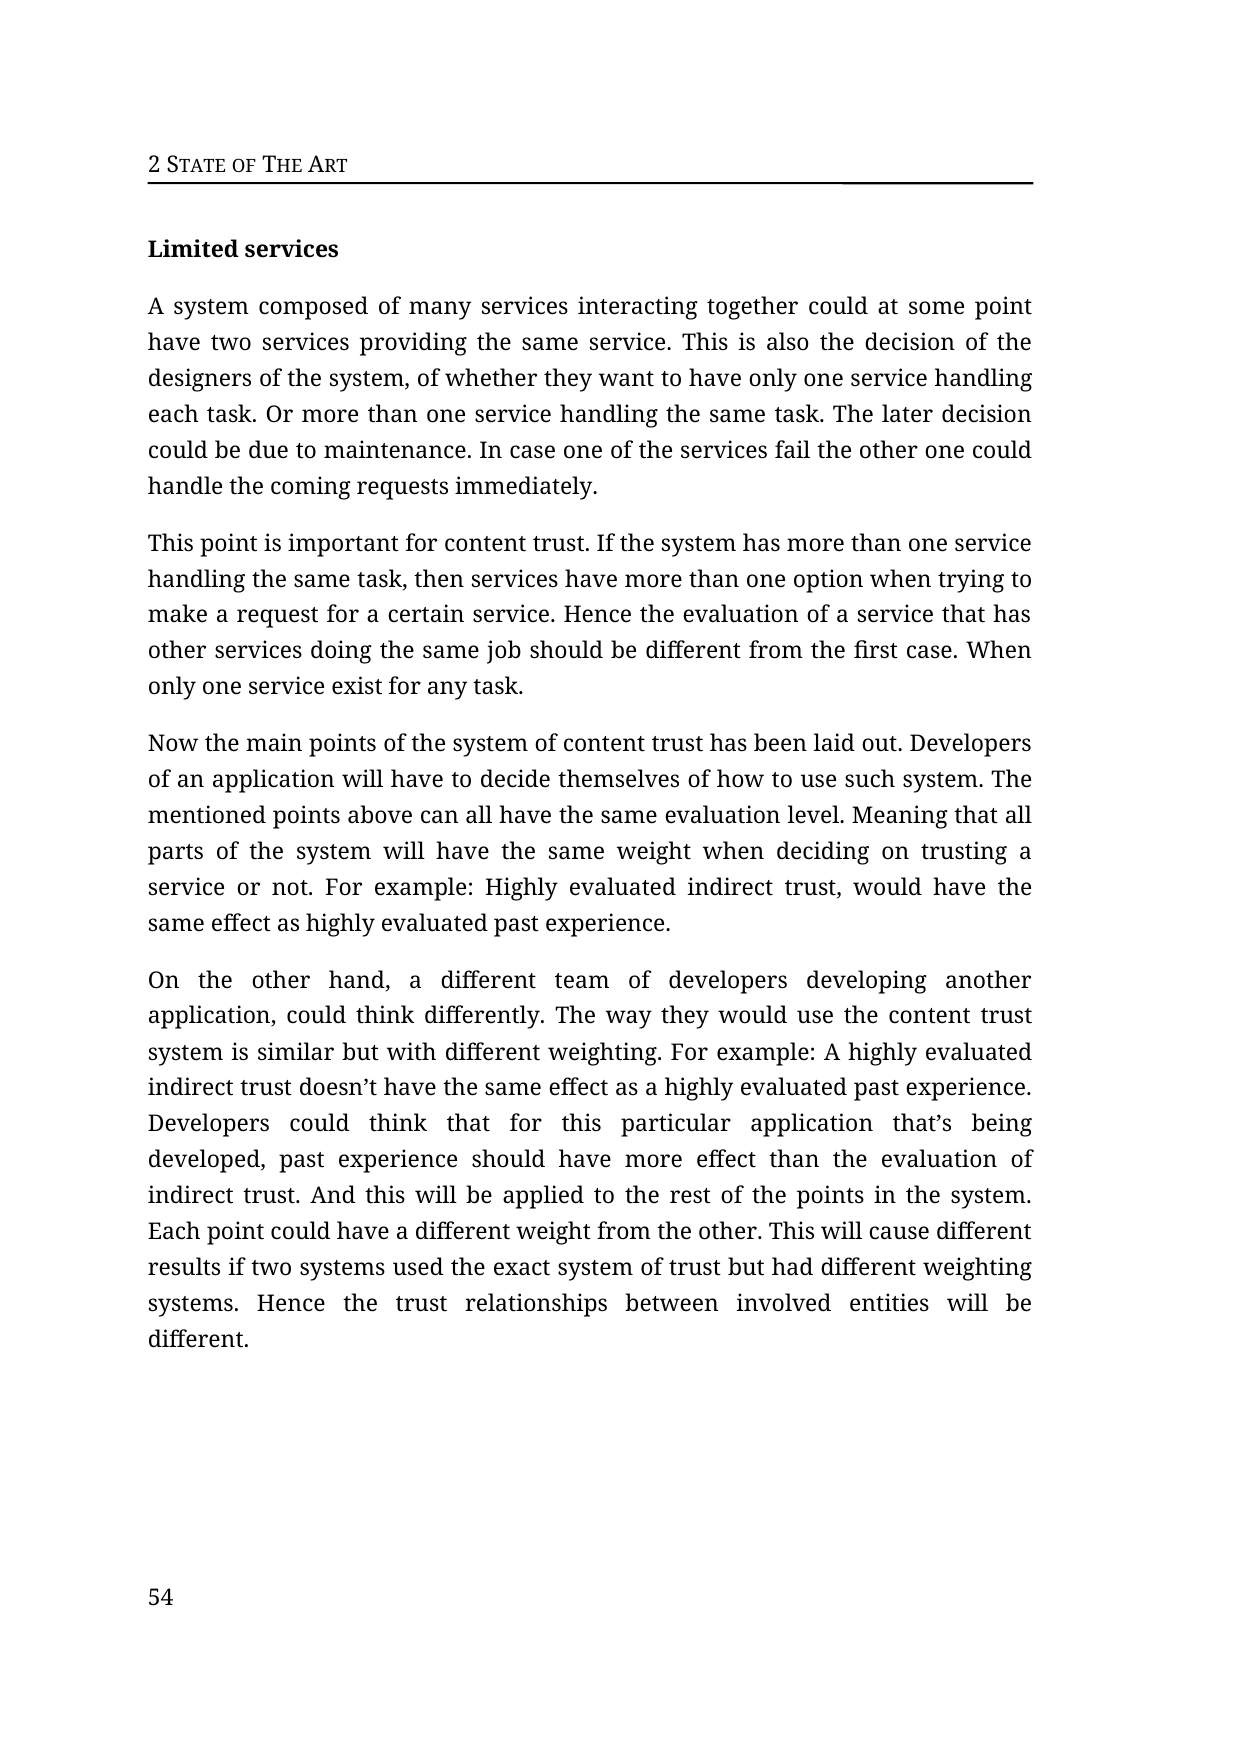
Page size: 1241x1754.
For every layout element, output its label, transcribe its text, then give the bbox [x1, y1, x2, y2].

text Limited services [148, 233, 1033, 264]
text On the other hand, a different team of developers developing another application, could think differently. The way they would use the content trust system is similar but with different weighting. For example: A highly evaluated indirect trust doesn’t have the same effect as a highly evaluated past experience. Developers could think that for this particular application that’s being developed, past experience should have more effect than the evaluation of indirect trust. And this will be applied to the rest of the points in the system. Each point could have a different weight from the other. This will cause different results if two systems used the exact system of trust but had different weighting systems. Hence the trust relationships between involved entities will be different. [148, 963, 1033, 1354]
text A system composed of many services interacting together could at some point have two services providing the same service. This is also the decision of the designers of the system, of whether they want to have only one service handling each task. Or more than one service handling the same task. The later decision could be due to maintenance. In case one of the services fail the other one could handle the coming requests immediately. [148, 290, 1033, 501]
text This point is important for content trust. If the system has more than one service handling the same task, then services have more than one option when trying to make a request for a certain service. Hence the evaluation of a service that has other services doing the same job should be different from the first case. When only one service exist for any task. [148, 527, 1033, 702]
text Now the main points of the system of content trust has been laid out. Developers of an application will have to decide themselves of how to use such system. The mentioned points above can all have the same evaluation level. Meaning that all parts of the system will have the same weight when deciding on trusting a service or not. For example: Highly evaluated indirect trust, would have the same effect as highly evaluated past experience. [148, 727, 1033, 938]
